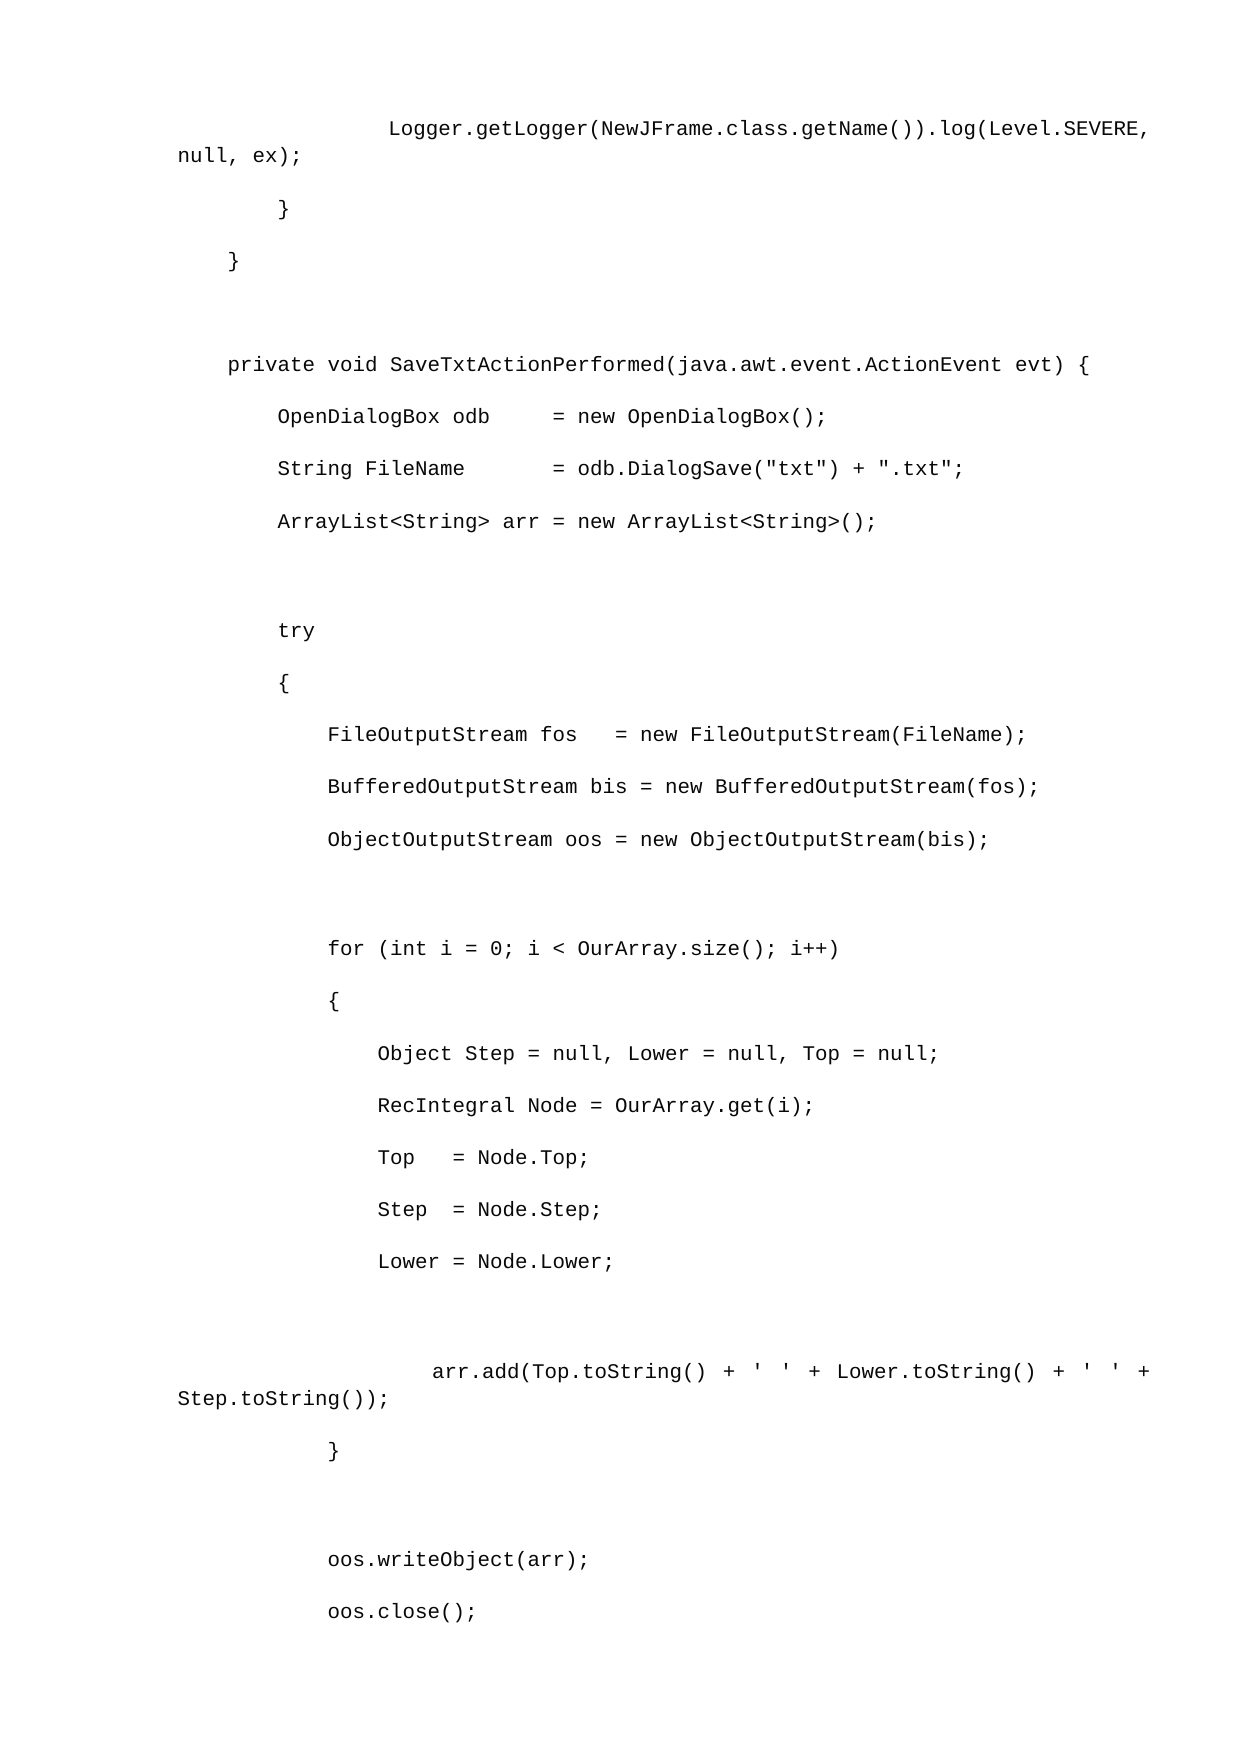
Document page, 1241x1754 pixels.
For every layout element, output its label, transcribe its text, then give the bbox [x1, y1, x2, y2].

text oos.writeObject(arr); [177, 1549, 1152, 1573]
text { [177, 990, 1152, 1014]
text BufferedOutputStream bis = new BufferedOutputStream(fos); [177, 777, 1152, 800]
text for (int i = 0; i < OurArray.size(); i++) [177, 938, 1152, 962]
text Object Step = null, Lower = null, Top = null; [177, 1042, 1152, 1066]
text Lower = Node.Lower; [177, 1251, 1152, 1275]
text } [177, 197, 1152, 221]
text arr.add(Top.toString() + ' ' + Lower.toString() + ' ' + Step.toString()); [177, 1361, 1152, 1411]
text ObjectOutputStream oos = new ObjectOutputStream(bis); [177, 829, 1152, 852]
text String FileName = odb.DialogSave("txt") + ".txt"; [177, 458, 1152, 482]
text { [177, 672, 1152, 696]
text FileOutputStream fos = new FileOutputStream(FileName); [177, 724, 1152, 748]
text Step = Node.Step; [177, 1199, 1152, 1223]
text Top = Node.Top; [177, 1147, 1152, 1171]
text RecIntegral Node = OurArray.get(i); [177, 1095, 1152, 1118]
text } [177, 250, 1152, 273]
text try [177, 620, 1152, 644]
text private void SaveTxtActionPerformed(java.awt.event.ActionEvent evt) { [177, 354, 1152, 378]
text OpenDialogBox odb = new OpenDialogBox(); [177, 406, 1152, 430]
text ArrayList<String> arr = new ArrayList<String>(); [177, 511, 1152, 534]
text oos.close(); [177, 1602, 1152, 1625]
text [177, 118, 1152, 169]
text } [177, 1440, 1152, 1464]
